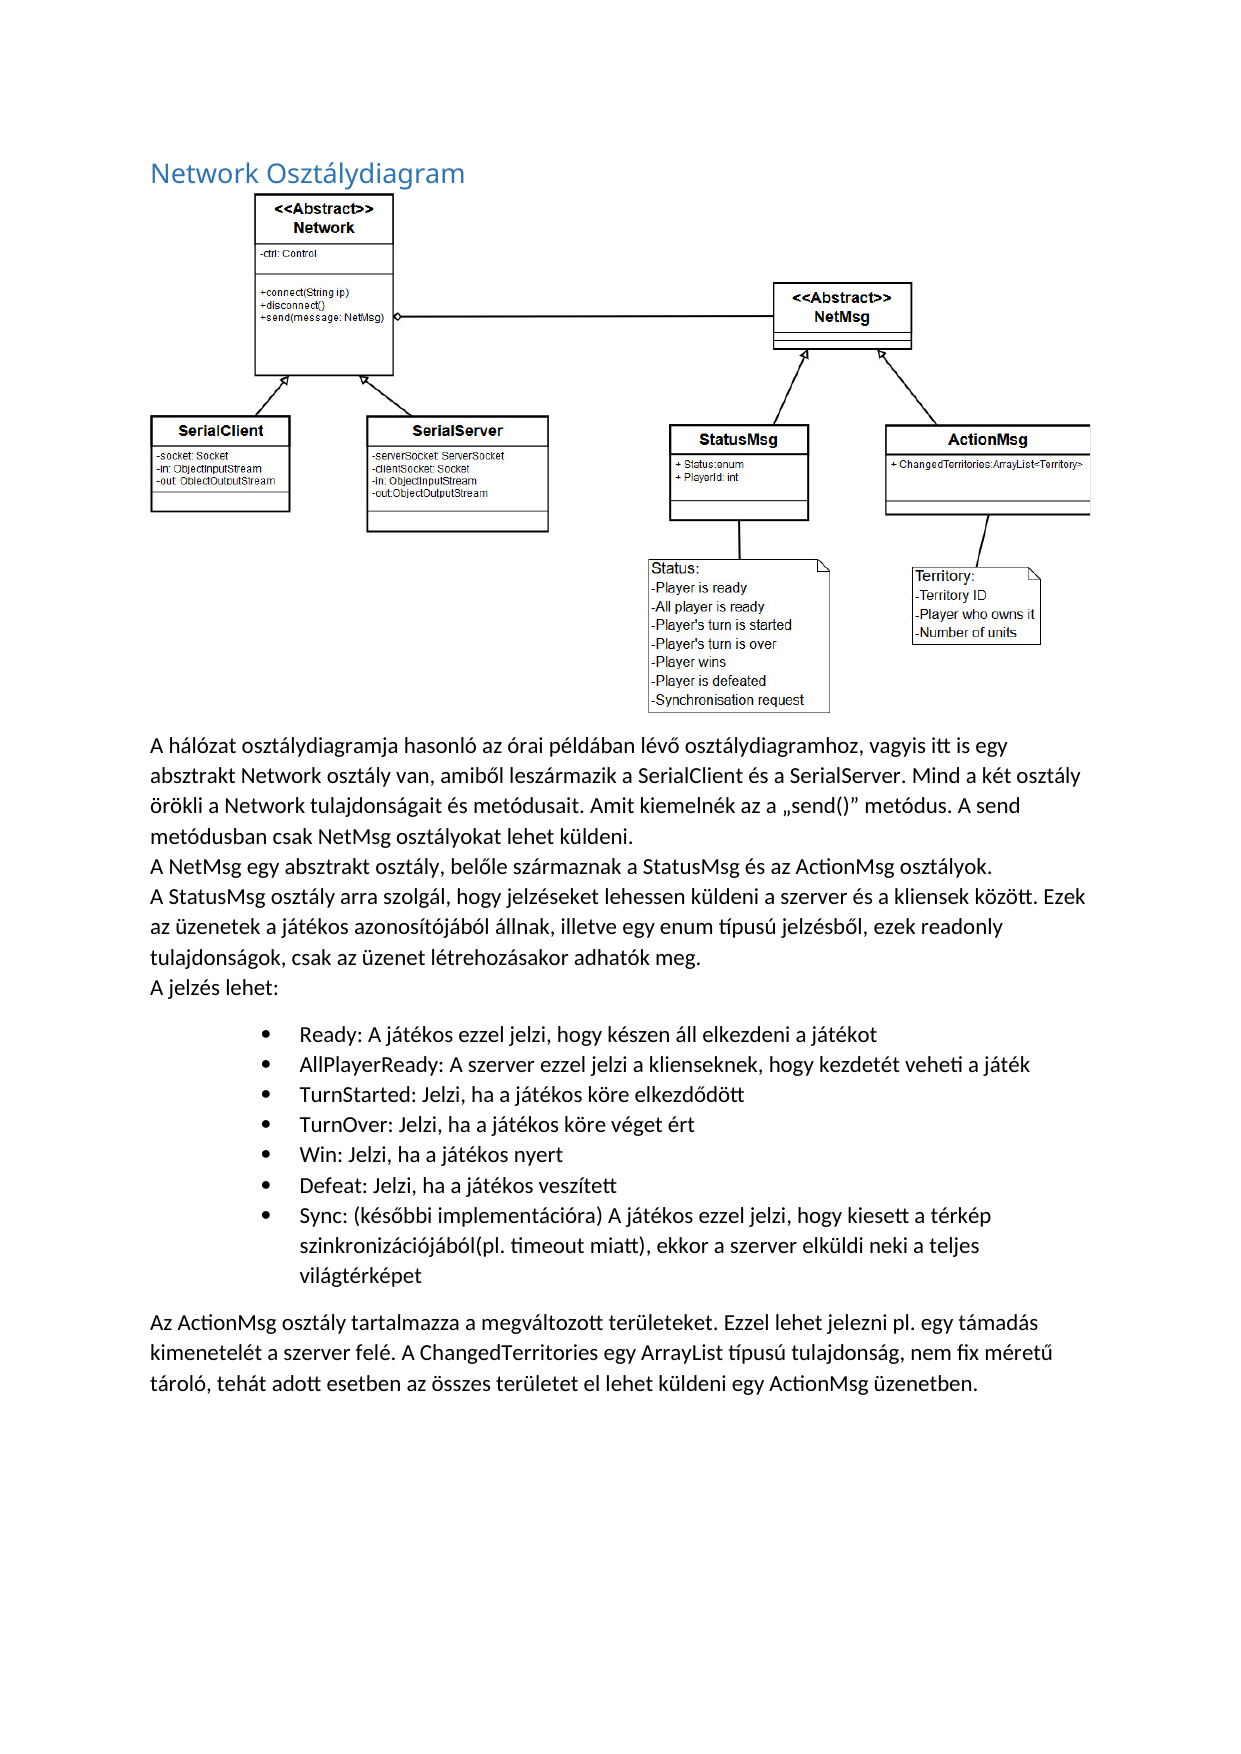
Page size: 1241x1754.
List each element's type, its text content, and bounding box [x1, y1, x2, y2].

list Sync: (későbbi implementációra) A játékos ezzel jelzi, hogy kiesett a térkép szinkronizációjából(pl. timeout miatt), ekkor a szerver elküldi neki a teljes világtérképet [262, 1201, 1090, 1289]
list Ready: A játékos ezzel jelzi, hogy készen áll elkezdeni a játékot [262, 1020, 1090, 1048]
list AllPlayerReady: A szerver ezzel jelzi a klienseknek, hogy kezdetét veheti a játék [262, 1050, 1090, 1078]
list Defeat: Jelzi, ha a játékos veszített [262, 1171, 1090, 1199]
list Win: Jelzi, ha a játékos nyert [262, 1141, 1090, 1168]
picture [150, 193, 1091, 713]
text Az ActionMsg osztály tartalmazza a megváltozott területeket. Ezzel lehet jelezni pl. egy támadás kimenetelét a szerver felé. A ChangedTerritories egy ArrayList típusú tulajdonság, nem fix méretű tároló, tehát adott esetben az összes területet el lehet küldeni egy ActionMsg üzenetben. [150, 1308, 1090, 1397]
subtitle Network Osztálydiagram [150, 154, 1090, 191]
list TurnOver: Jelzi, ha a játékos köre véget ért [262, 1110, 1090, 1138]
list TurnStarted: Jelzi, ha a játékos köre elkezdődött [262, 1080, 1090, 1108]
text A hálózat osztálydiagramja hasonló az órai példában lévő osztálydiagramhoz, vagyis itt is egy absztrakt Network osztály van, amiből leszármazik a SerialClient és a SerialServer. Mind a két osztály örökli a Network tulajdonságait és metódusait. Amit kiemelnék az a „send()” metódus. A send metódusban csak NetMsg osztályokat lehet küldeni. A NetMsg egy absztrakt osztály, belőle származnak a StatusMsg és az ActionMsg osztályok. A StatusMsg osztály arra szolgál, hogy jelzéseket lehessen küldeni a szerver és a kliensek között. Ezek az üzenetek a játékos azonosítójából állnak, illetve egy enum típusú jelzésből, ezek readonly tulajdonságok, csak az üzenet létrehozásakor adhatók meg. A jelzés lehet: [150, 731, 1090, 1001]
